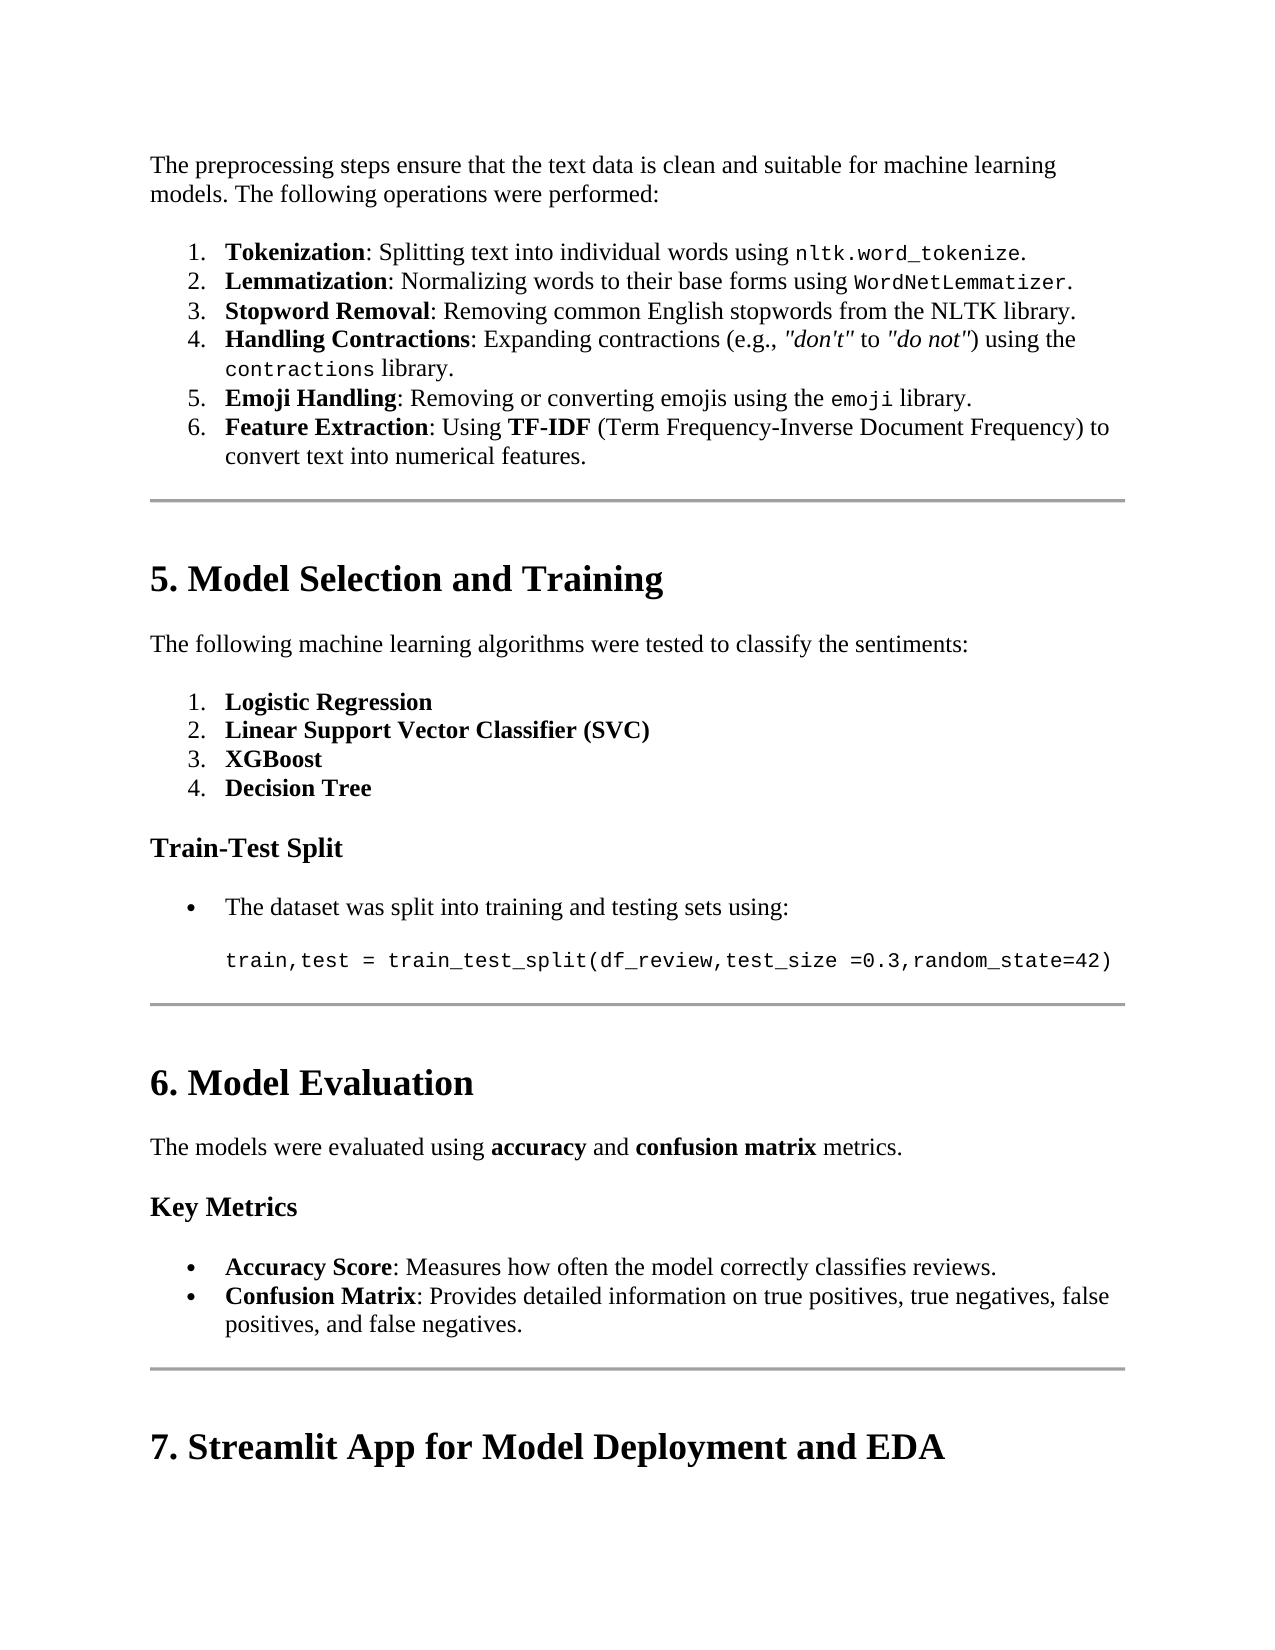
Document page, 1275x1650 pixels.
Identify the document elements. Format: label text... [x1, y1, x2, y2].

list Stopword Removal: Removing common English stopwords from the NLTK library. [187, 296, 1125, 324]
list Feature Extraction: Using TF-IDF (Term Frequency-Inverse Document Frequency) to convert text into numerical features. [187, 412, 1125, 470]
list Accuracy Score: Measures how often the model correctly classifies reviews. [187, 1252, 1125, 1281]
list Tokenization: Splitting text into individual words using nltk.word_tokenize. [187, 237, 1125, 266]
text The following machine learning algorithms were tested to classify the sentiments: [150, 629, 1125, 657]
list Decision Tree [187, 773, 1125, 802]
list Confusion Matrix: Provides detailed information on true positives, true negatives, false positives, and false negatives. [187, 1281, 1125, 1338]
list Emoji Handling: Removing or converting emojis using the emoji library. [187, 383, 1125, 412]
text train,test = train_test_split(df_review,test_size =0.3,random_state=42) [225, 950, 1125, 974]
list Lemmatization: Normalizing words to their base forms using WordNetLemmatizer. [187, 266, 1125, 296]
list Logistic Regression [187, 687, 1125, 715]
text The models were evaluated using accuracy and confusion matrix metrics. [150, 1132, 1125, 1161]
text The preprocessing steps ensure that the text data is clean and suitable for machine learning models. The following operations were performed: [150, 150, 1125, 207]
text Train-Test Split [150, 831, 1125, 863]
list XGBoost [187, 744, 1125, 773]
text 7. Streamlit App for Model Deployment and EDA [150, 1424, 1125, 1468]
list Handling Contractions: Expanding contractions (e.g., "don't" to "do not") using the contractions library. [187, 324, 1125, 383]
text Key Metrics [150, 1190, 1125, 1223]
list The dataset was split into training and testing sets using: [187, 892, 1125, 921]
text 5. Model Selection and Training [150, 556, 1125, 599]
list Linear Support Vector Classifier (SVC) [187, 715, 1125, 744]
text 6. Model Evaluation [150, 1060, 1125, 1103]
